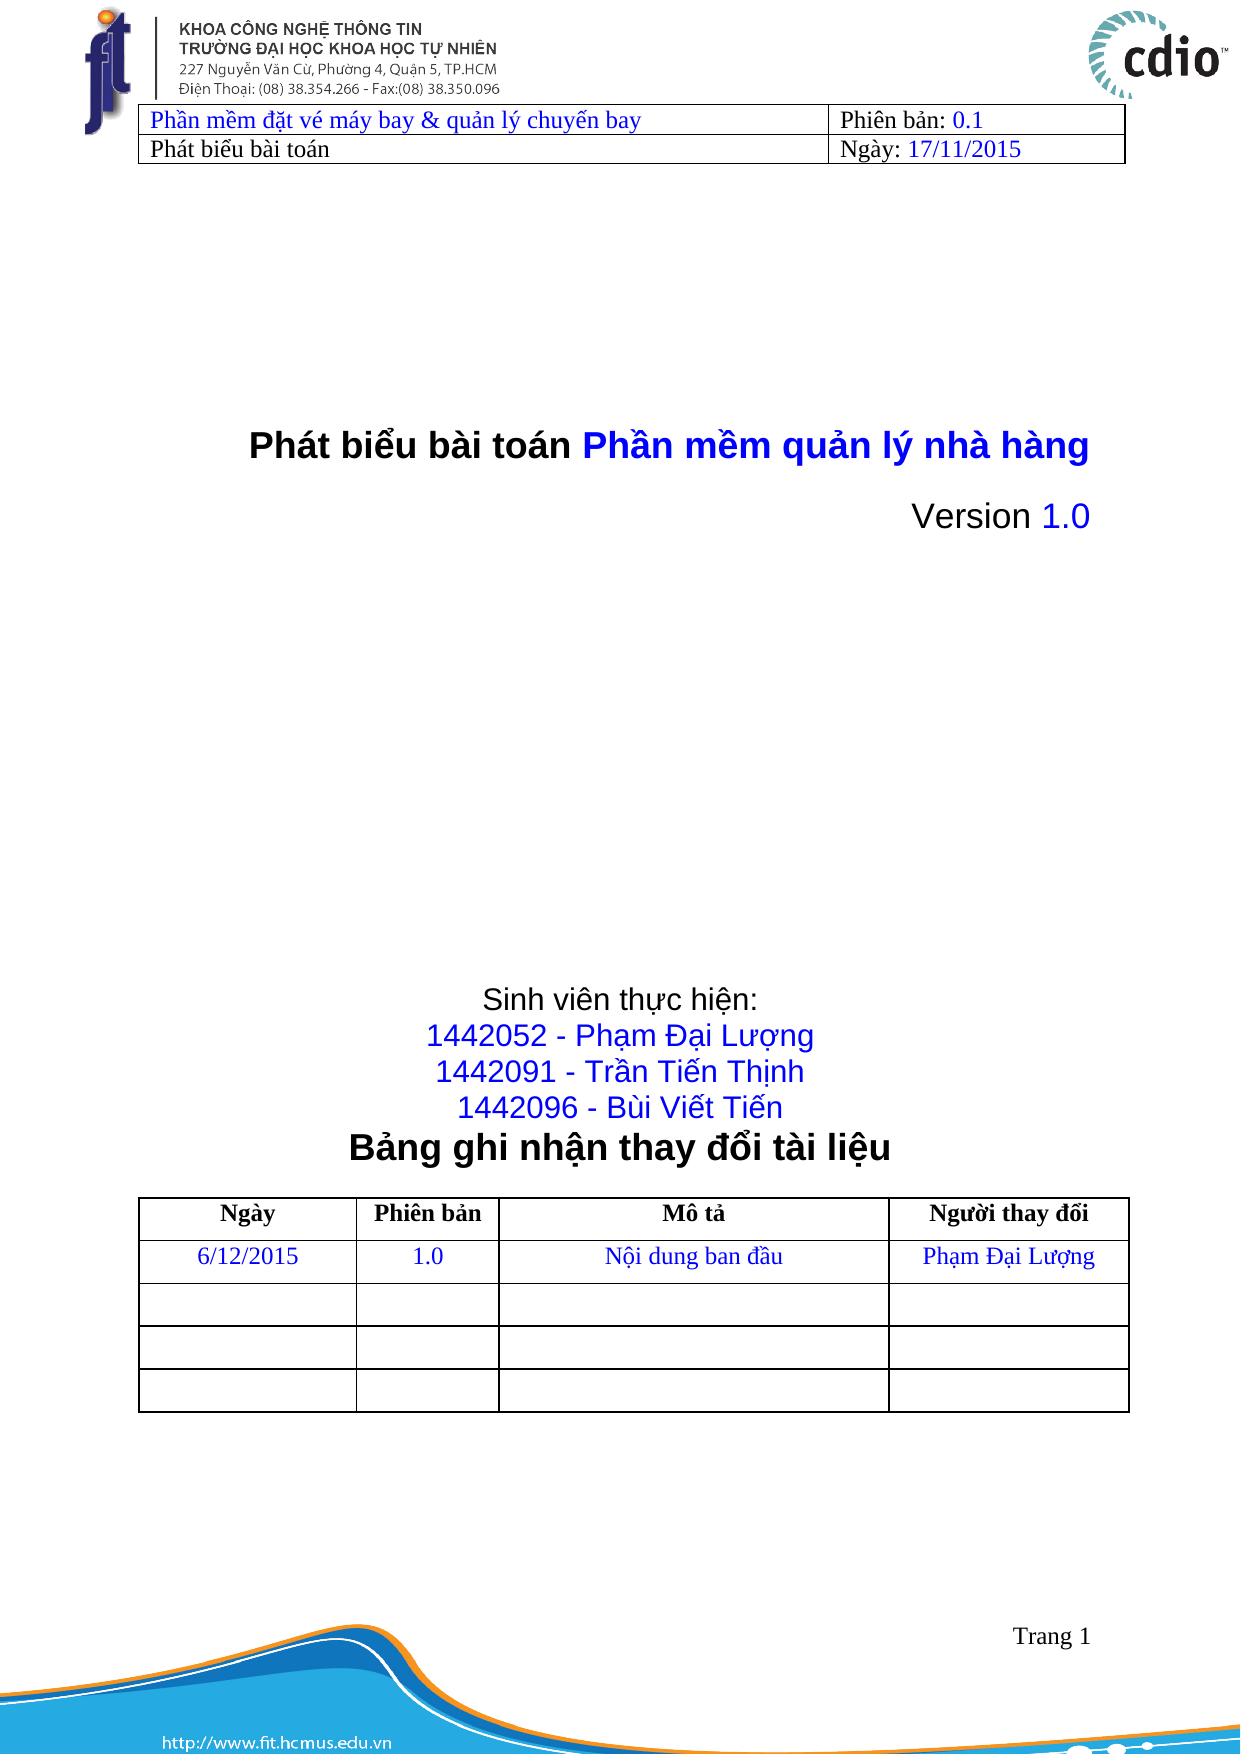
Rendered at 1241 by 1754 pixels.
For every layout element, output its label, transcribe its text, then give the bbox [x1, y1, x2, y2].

table_cell [500, 1284, 888, 1325]
table_header Người thay đổi [890, 1199, 1128, 1240]
table_cell [890, 1370, 1128, 1411]
picture [0, 1621, 1241, 1754]
table_cell Phạm Đại Lượng [890, 1241, 1128, 1283]
text 1442091 - Trần Tiến Thịnh [150, 1053, 1090, 1089]
text 1442052 - Phạm Đại Lượng [150, 1017, 1090, 1053]
text Bảng ghi nhận thay đổi tài liệu [150, 1125, 1090, 1168]
picture [139, 105, 828, 134]
table_cell [357, 1284, 498, 1325]
table_cell 6/12/2015 [140, 1241, 356, 1283]
table_header Ngày [140, 1199, 356, 1240]
picture [829, 105, 1124, 134]
picture [61, 0, 1241, 159]
table_header Mô tả [500, 1199, 888, 1240]
table_cell [890, 1284, 1128, 1325]
text 1442096 - Bùi Viết Tiến [150, 1089, 1090, 1125]
picture [139, 135, 828, 159]
table_cell [357, 1370, 498, 1411]
picture [829, 135, 1124, 159]
table_cell [357, 1327, 498, 1368]
text Version 1.0 [150, 495, 1090, 536]
text Sinh viên thực hiện: [150, 981, 1090, 1017]
table_cell 1.0 [357, 1241, 498, 1283]
table_cell [500, 1327, 888, 1368]
table_header Phiên bản [357, 1199, 498, 1240]
table_cell [140, 1327, 356, 1368]
title Phát biểu bài toán Phần mềm quản lý nhà hàng [150, 423, 1090, 466]
table_cell [140, 1284, 356, 1325]
table_cell Nội dung ban đầu [500, 1241, 888, 1283]
table_cell [890, 1327, 1128, 1368]
table_cell [500, 1370, 888, 1411]
table_cell [140, 1370, 356, 1411]
